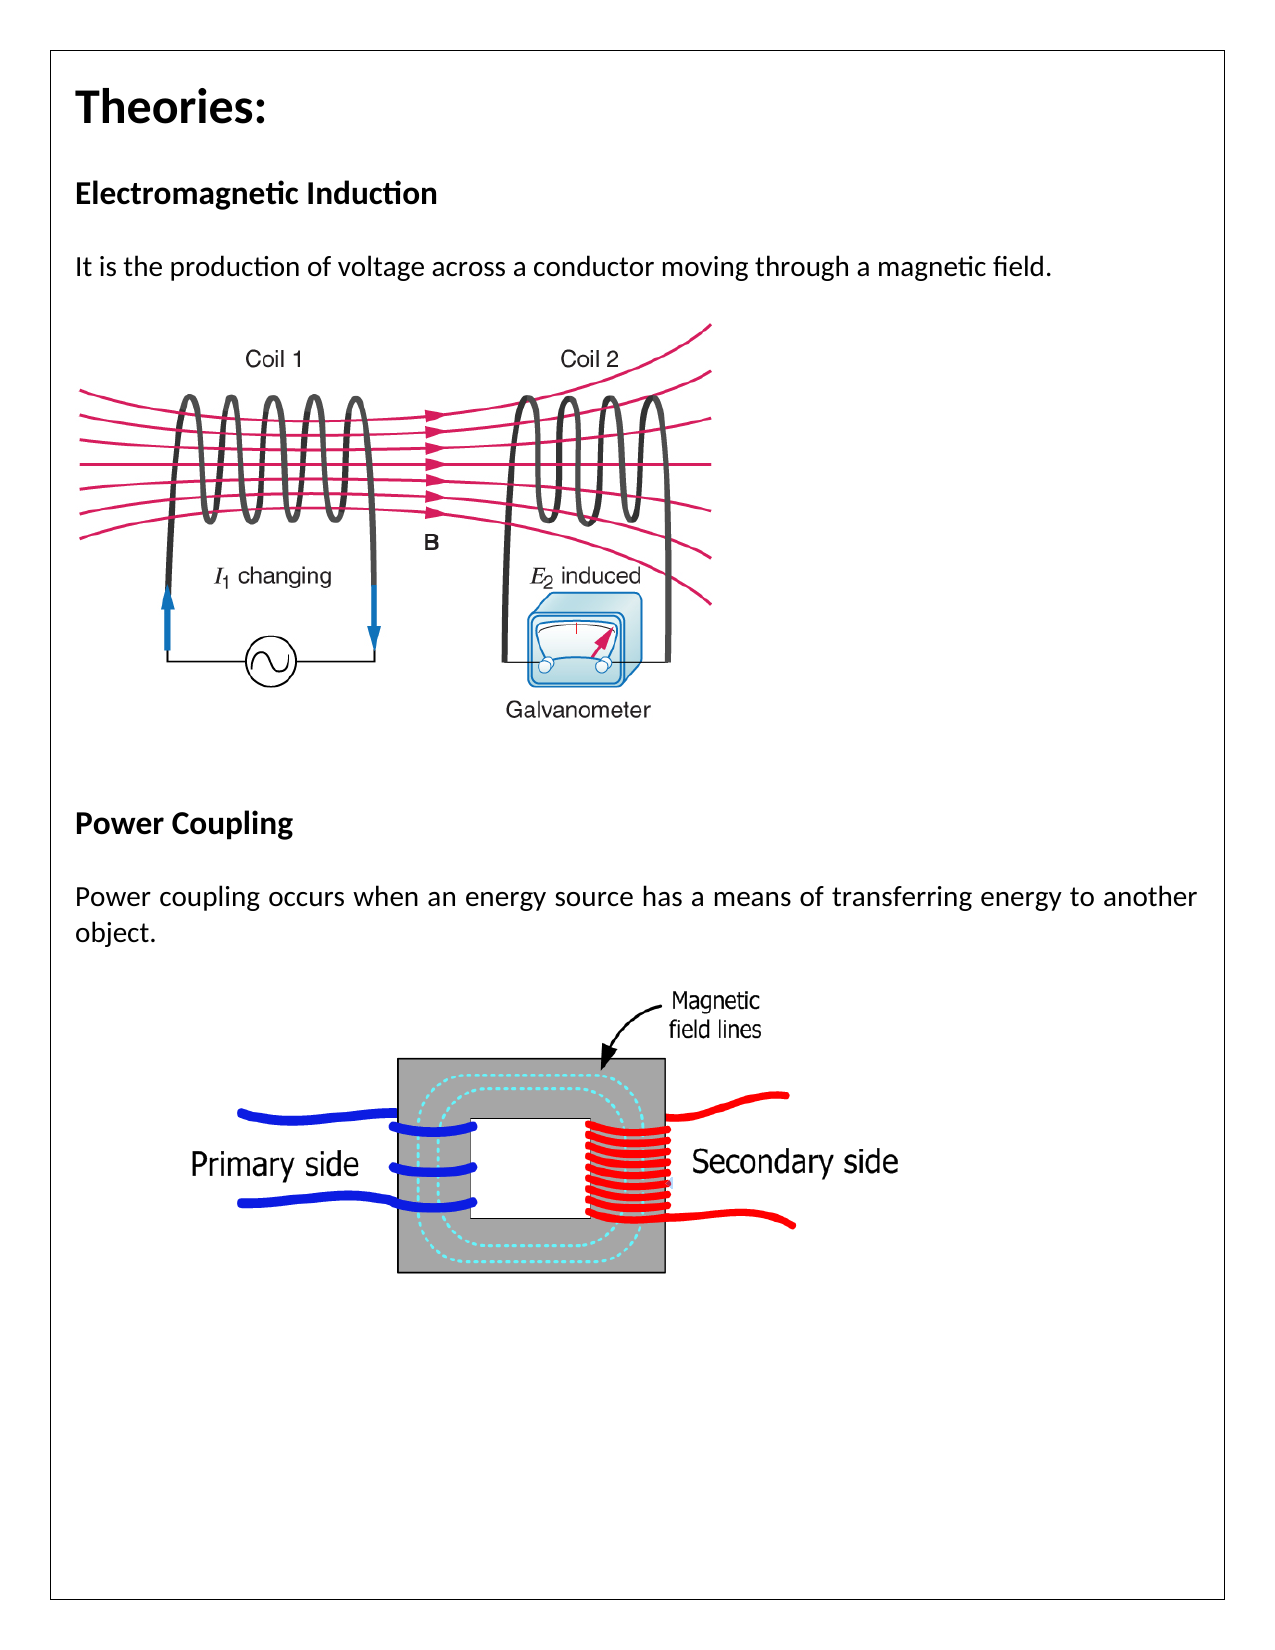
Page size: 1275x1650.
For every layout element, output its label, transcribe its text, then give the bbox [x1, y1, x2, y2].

text Electromagnetic Induction [75, 172, 1200, 212]
text Power coupling occurs when an energy source has a means of transferring energy to another object. [75, 878, 1200, 949]
text Power Coupling [75, 802, 1200, 843]
picture [173, 985, 913, 1295]
text It is the production of voltage across a conductor moving through a magnetic field. [75, 248, 1200, 284]
picture [75, 319, 714, 726]
text Theories: [75, 75, 1200, 136]
